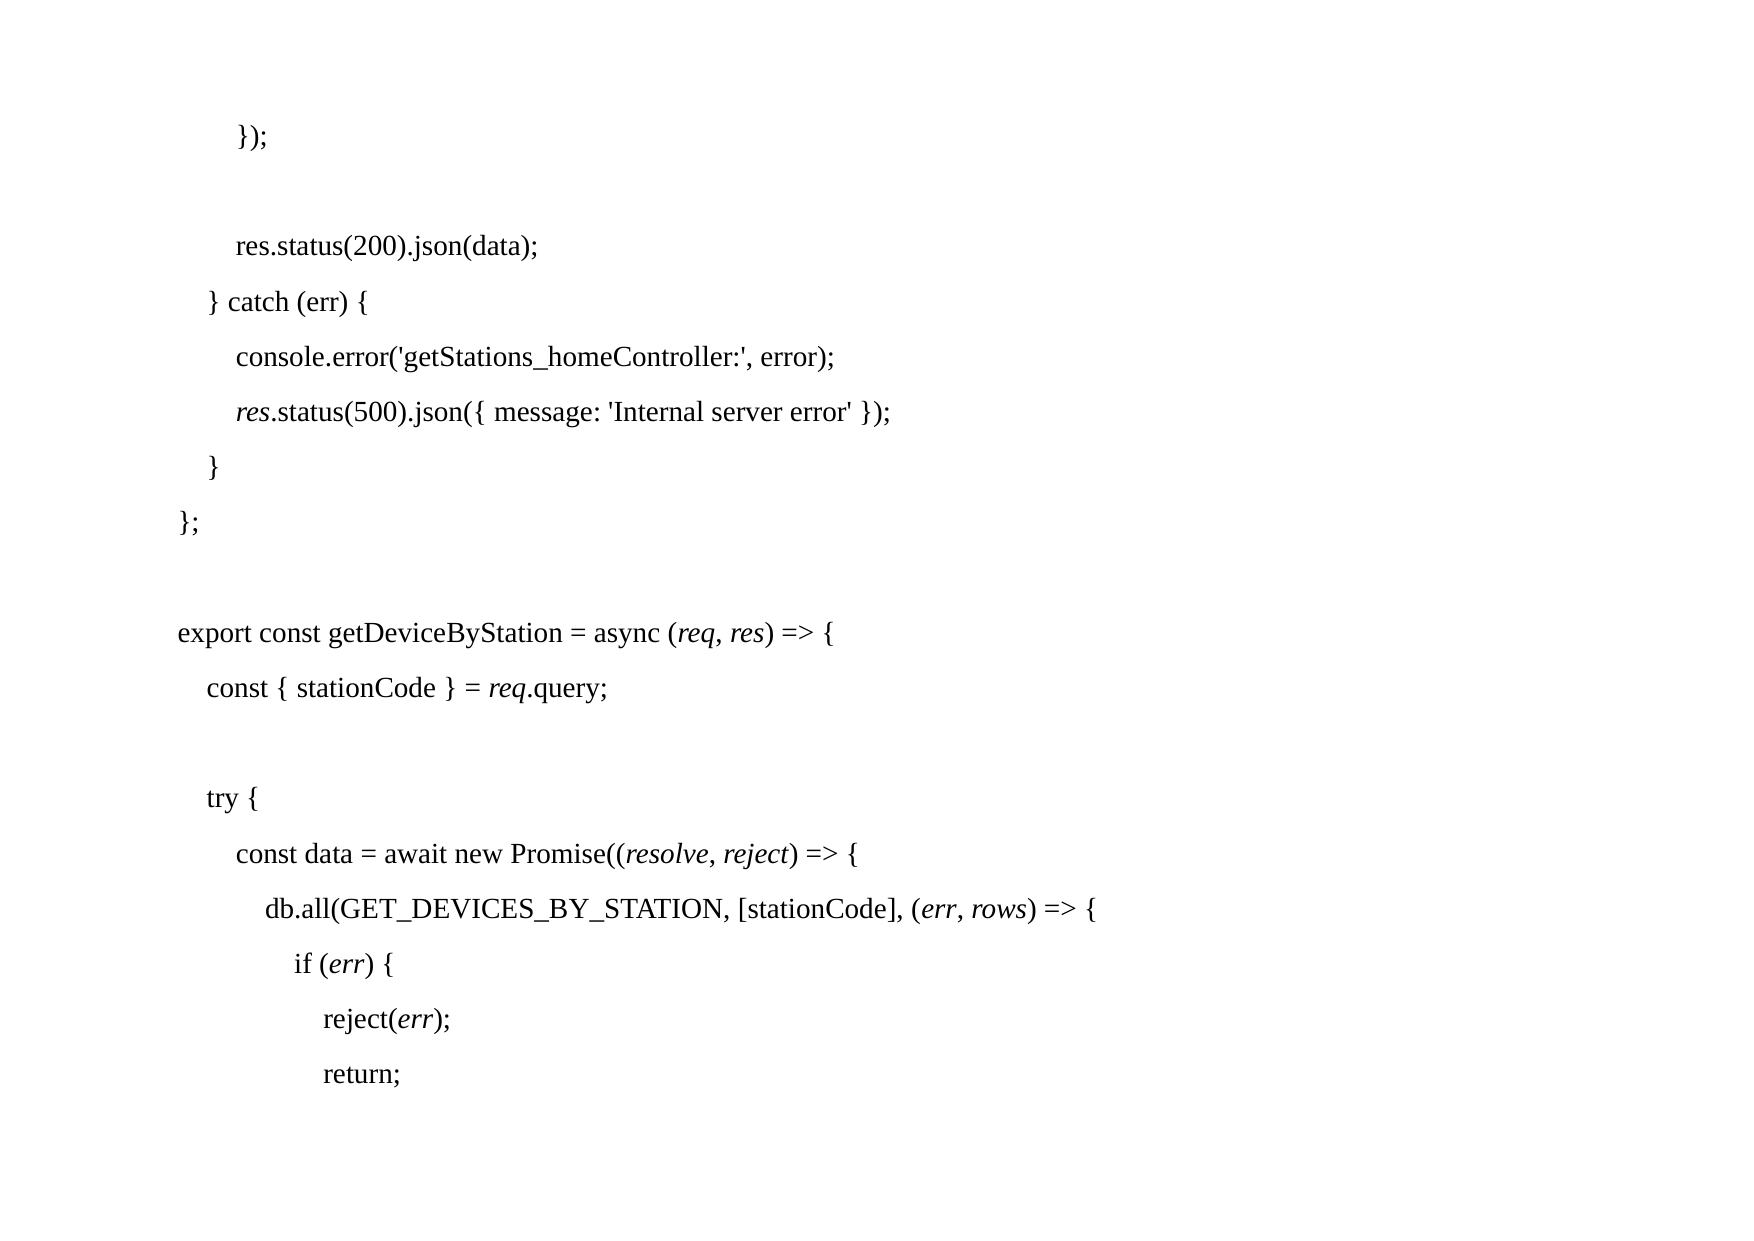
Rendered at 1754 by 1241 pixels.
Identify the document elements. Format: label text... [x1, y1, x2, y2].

text const data = await new Promise((resolve, reject) => { [177, 836, 1636, 869]
text res.status(200).json(data); [177, 228, 1636, 262]
text db.all(GET_DEVICES_BY_STATION, [stationCode], (err, rows) => { [177, 891, 1636, 924]
text res.status(500).json({ message: 'Internal server error' }); [177, 394, 1636, 428]
text reject(err); [177, 1001, 1636, 1035]
text console.error('getStations_homeController:', error); [177, 339, 1636, 372]
text }); [177, 118, 1636, 152]
text if (err) { [177, 946, 1636, 980]
text try { [177, 781, 1636, 814]
text return; [177, 1057, 1636, 1090]
text } catch (err) { [177, 284, 1636, 317]
text const { stationCode } = req.query; [177, 670, 1636, 704]
text export const getDeviceByStation = async (req, res) => { [177, 615, 1636, 648]
text }; [177, 504, 1636, 538]
text } [177, 449, 1636, 483]
